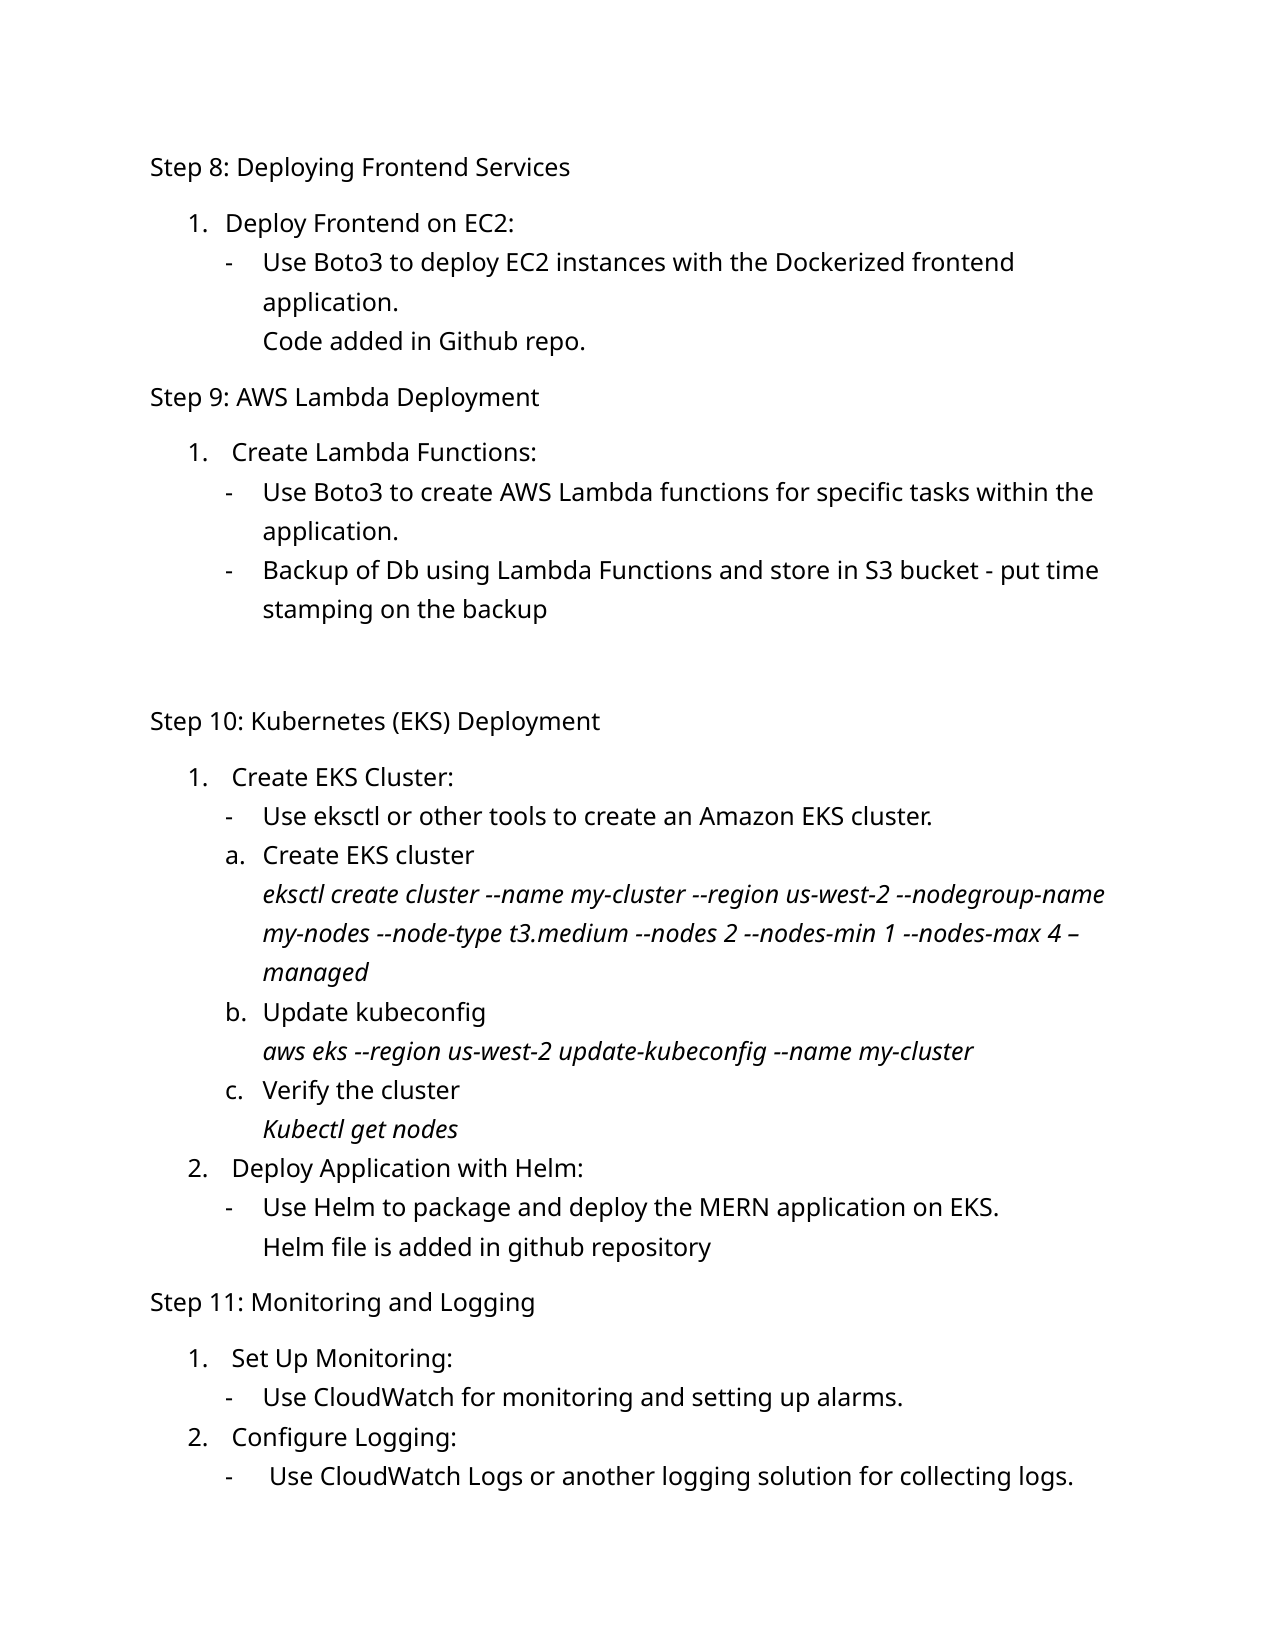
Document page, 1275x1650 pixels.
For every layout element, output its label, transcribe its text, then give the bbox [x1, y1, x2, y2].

list Deploy Application with Helm: [187, 1151, 1125, 1185]
list Set Up Monitoring: [187, 1341, 1125, 1375]
list Update kubeconfig [225, 994, 1125, 1028]
list eksctl create cluster --name my-cluster --region us-west-2 --nodegroup-name my-nodes --node-type t3.medium --nodes 2 --nodes-min 1 --nodes-max 4 –managed [262, 877, 1125, 989]
list Helm file is added in github repository [262, 1229, 1125, 1263]
list Backup of Db using Lambda Functions and store in S3 bucket - put time stamping on the backup [225, 552, 1125, 626]
text Step 9: AWS Lambda Deployment [150, 379, 1125, 413]
list Use CloudWatch Logs or another logging solution for collecting logs. [225, 1458, 1125, 1492]
list Use Boto3 to deploy EC2 instances with the Dockerized frontend application. [225, 245, 1125, 318]
list Code added in Github repo. [262, 323, 1125, 357]
text Step 11: Monitoring and Logging [150, 1285, 1125, 1319]
list Configure Logging: [187, 1419, 1125, 1453]
list Create EKS Cluster: [187, 759, 1125, 793]
list Create Lambda Functions: [187, 435, 1125, 469]
list Kubectl get nodes [262, 1112, 1125, 1146]
list Verify the cluster [225, 1072, 1125, 1107]
text Step 10: Kubernetes (EKS) Deployment [150, 703, 1125, 737]
list Deploy Frontend on EC2: [187, 206, 1125, 240]
list Use eksctl or other tools to create an Amazon EKS cluster. [225, 798, 1125, 832]
list aws eks --region us-west-2 update-kubeconfig --name my-cluster [262, 1033, 1125, 1067]
text Step 8: Deploying Frontend Services [150, 150, 1125, 184]
list Use Boto3 to create AWS Lambda functions for specific tasks within the application. [225, 474, 1125, 547]
list Use Helm to package and deploy the MERN application on EKS. [225, 1190, 1125, 1224]
list Use CloudWatch for monitoring and setting up alarms. [225, 1380, 1125, 1414]
list Create EKS cluster [225, 837, 1125, 872]
